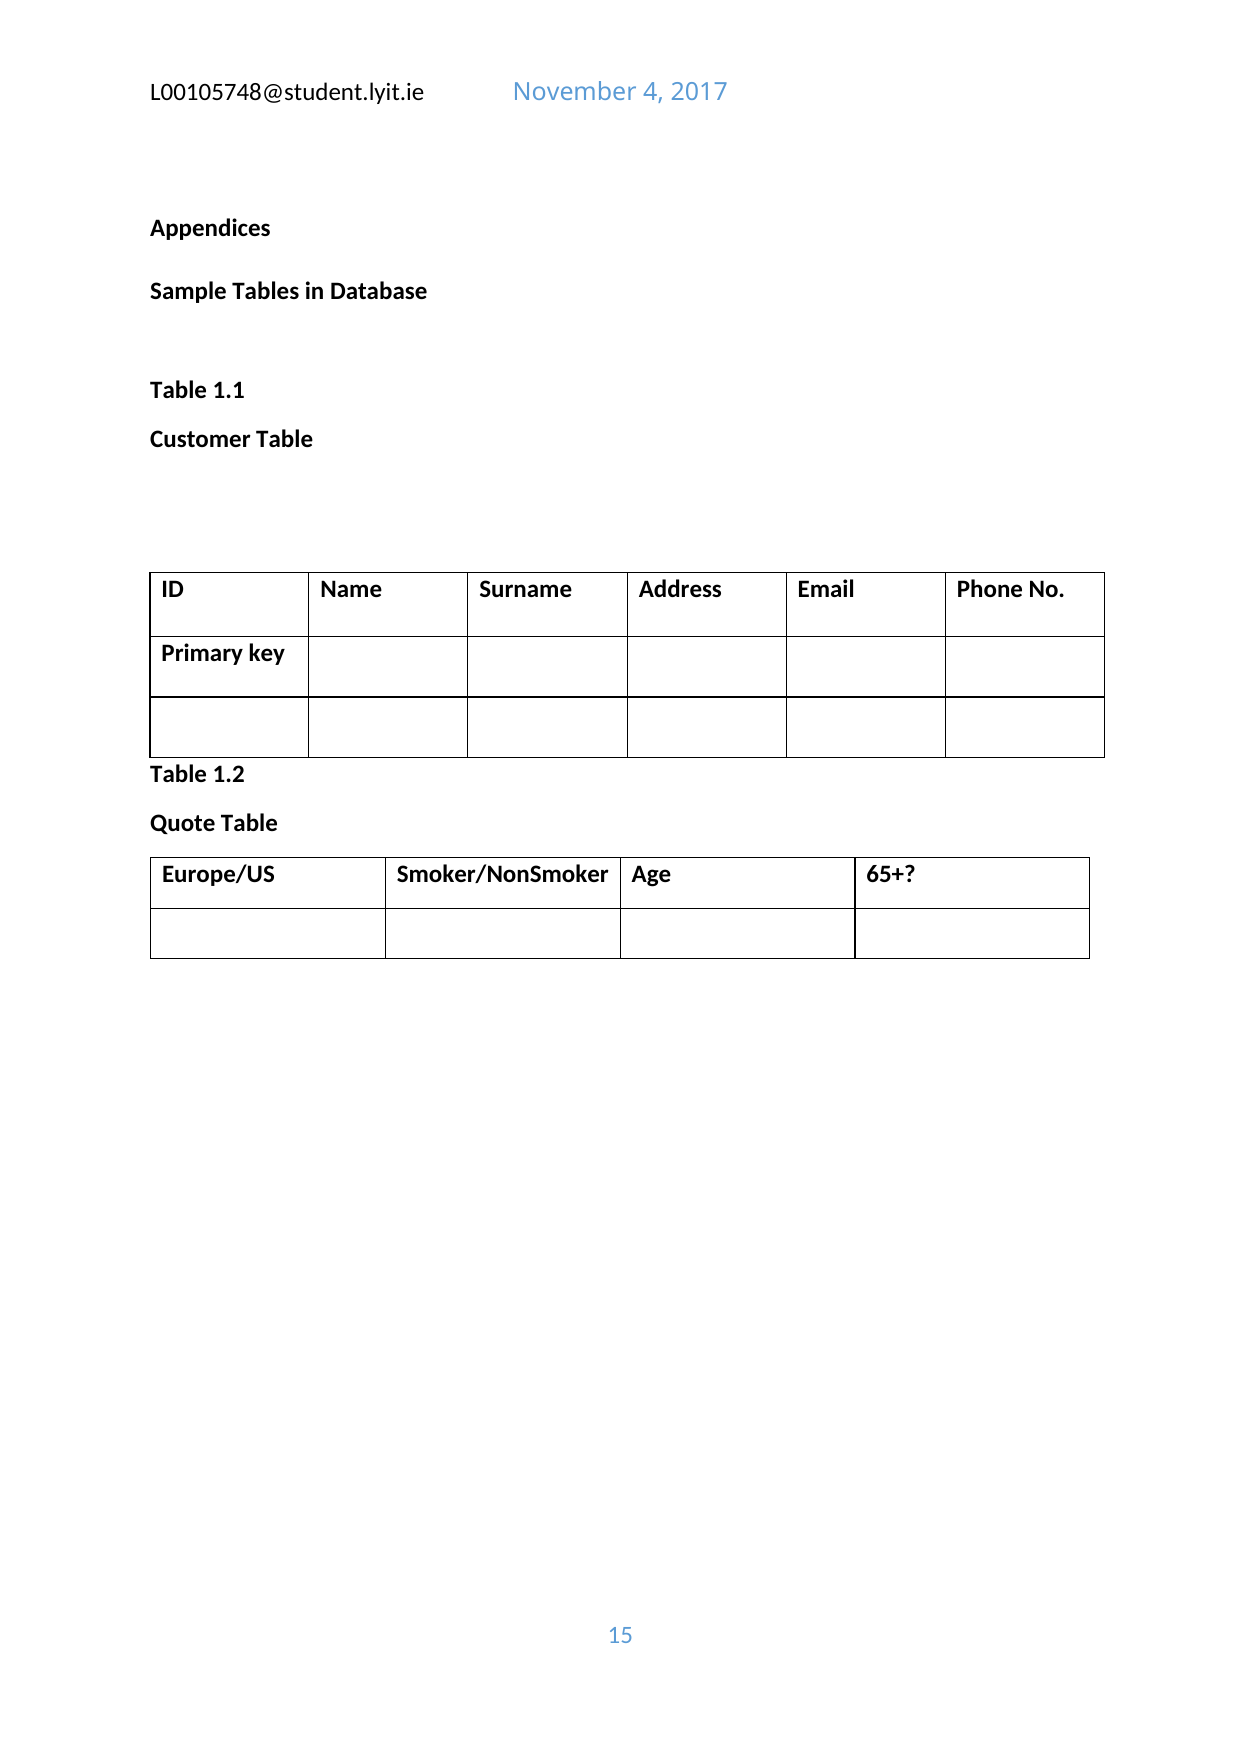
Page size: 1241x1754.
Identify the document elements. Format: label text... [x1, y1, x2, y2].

table_cell [309, 698, 467, 757]
table_header Age [621, 858, 854, 907]
table_cell [628, 637, 786, 696]
text Appendices [150, 212, 1090, 243]
table_cell [856, 909, 1089, 958]
table_header ID [151, 573, 308, 636]
table_header Phone No. [946, 573, 1104, 636]
table_cell [628, 698, 786, 757]
table_header Surname [468, 573, 627, 636]
table_cell [151, 698, 308, 757]
table_header 65+? [856, 858, 1089, 907]
text Table 1.1 [150, 374, 1090, 404]
table_cell [386, 909, 620, 958]
table_cell [621, 909, 854, 958]
text Table 1.2 [150, 758, 1090, 788]
text Quote Table [150, 807, 1090, 838]
table_header Smoker/NonSmoker [386, 858, 620, 907]
table_cell [468, 698, 627, 757]
table_cell [151, 909, 385, 958]
table_cell [468, 637, 627, 696]
table_cell [787, 637, 945, 696]
table_header Name [309, 573, 467, 636]
table_cell Primary key [151, 637, 308, 696]
table_header Europe/US [151, 858, 385, 907]
table_header Email [787, 573, 945, 636]
table_cell [946, 698, 1104, 757]
text Sample Tables in Database [150, 275, 1090, 305]
table_header Address [628, 573, 786, 636]
table_cell [309, 637, 467, 696]
table_cell [787, 698, 945, 757]
table_cell [946, 637, 1104, 696]
text Customer Table [150, 423, 1090, 454]
